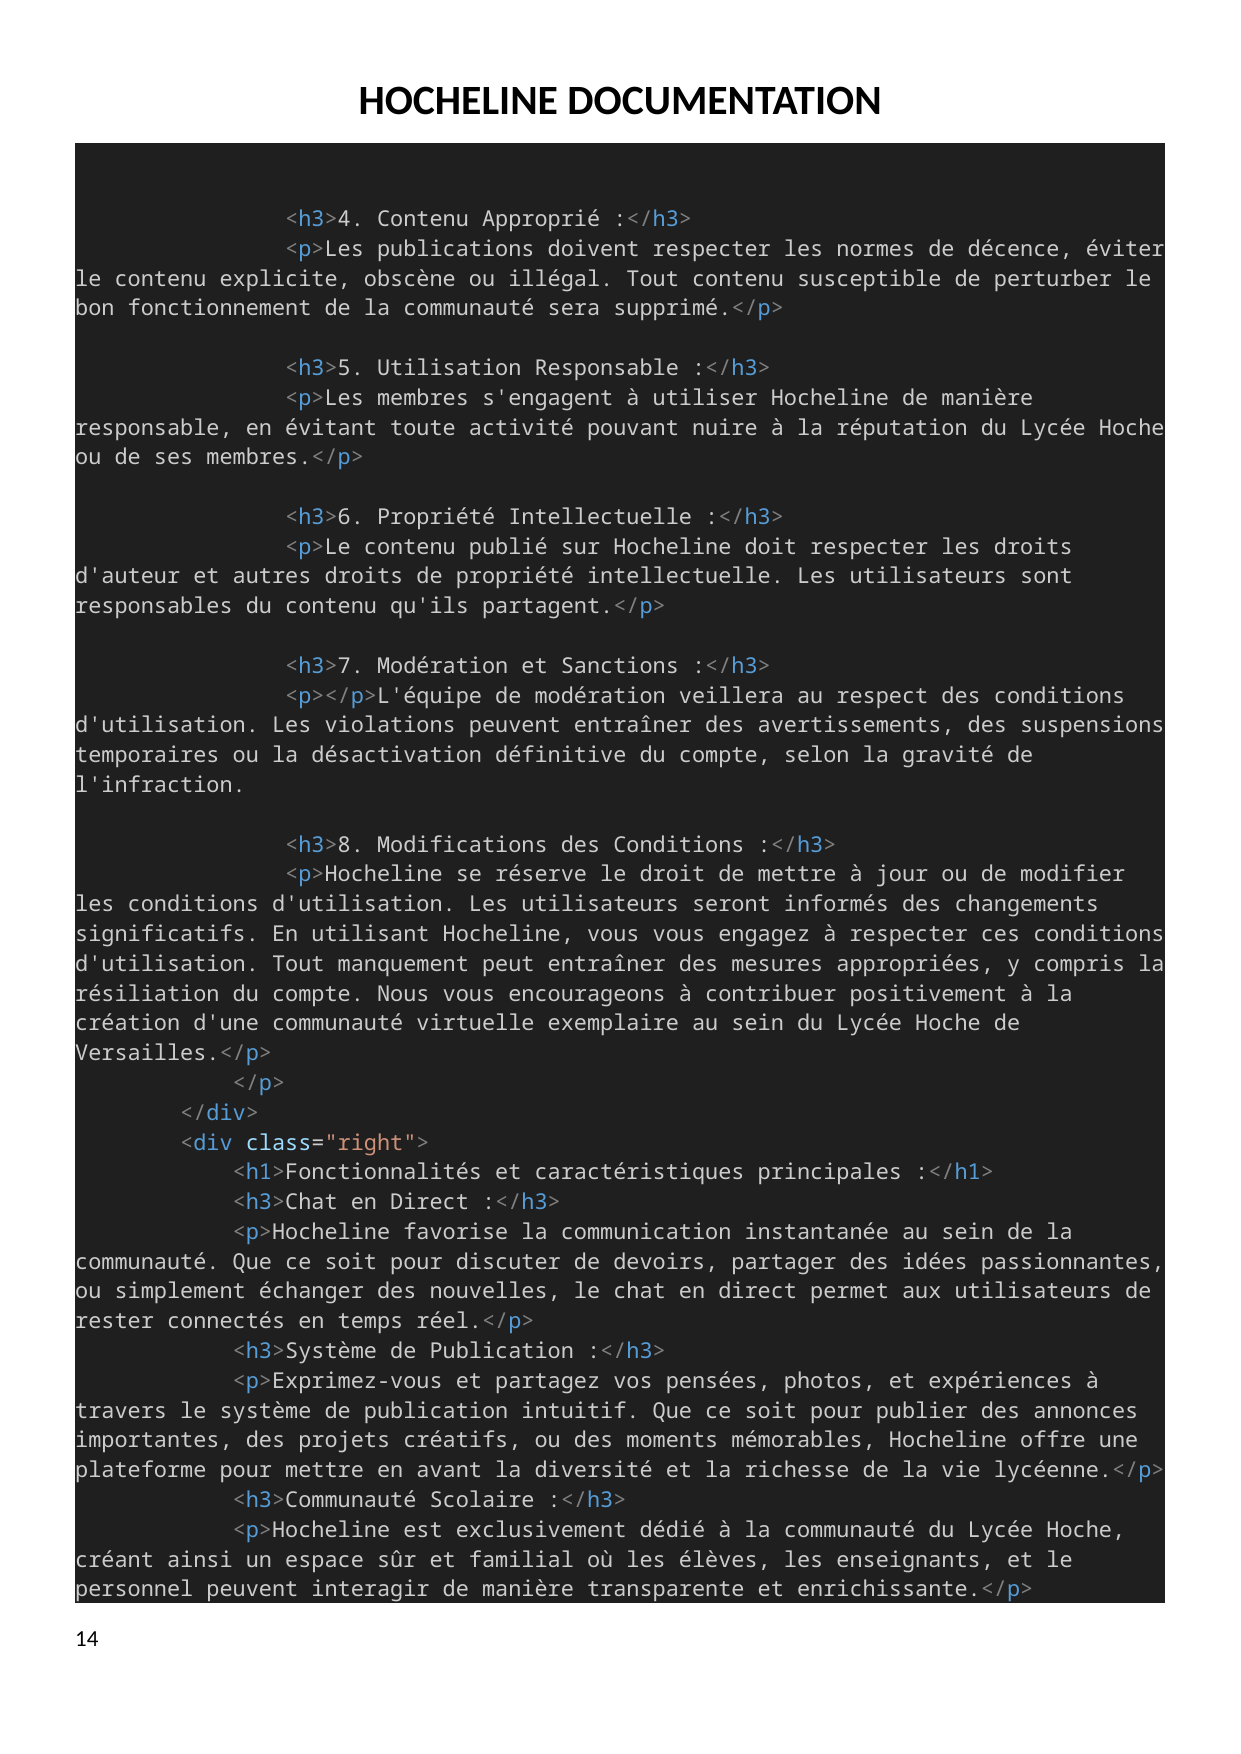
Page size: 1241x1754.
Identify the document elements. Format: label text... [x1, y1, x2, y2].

text <h3>Chat en Direct :</h3> [75, 1186, 1165, 1216]
text <p>Les membres s'engagent à utiliser Hocheline de manière responsable, en évitant toute activité pouvant nuire à la réputation du Lycée Hoche ou de ses membres.</p> [75, 382, 1165, 471]
text <p>Exprimez-vous et partagez vos pensées, photos, et expériences à travers le système de publication intuitif. Que ce soit pour publier des annonces importantes, des projets créatifs, ou des moments mémorables, Hocheline offre une plateforme pour mettre en avant la diversité et la richesse de la vie lycéenne.</p> [75, 1365, 1165, 1484]
text <h1>Fonctionnalités et caractéristiques principales :</h1> [75, 1156, 1165, 1186]
text <p>Hocheline favorise la communication instantanée au sein de la communauté. Que ce soit pour discuter de devoirs, partager des idées passionnantes, ou simplement échanger des nouvelles, le chat en direct permet aux utilisateurs de rester connectés en temps réel.</p> [75, 1216, 1165, 1335]
text </p> [75, 1067, 1165, 1097]
text <h3>6. Propriété Intellectuelle :</h3> [75, 501, 1165, 531]
text <h3>8. Modifications des Conditions :</h3> [75, 828, 1165, 858]
text <p>Hocheline se réserve le droit de mettre à jour ou de modifier les conditions d'utilisation. Les utilisateurs seront informés des changements significatifs. En utilisant Hocheline, vous vous engagez à respecter ces conditions d'utilisation. Tout manquement peut entraîner des mesures appropriées, y compris la résiliation du compte. Nous vous encourageons à contribuer positivement à la création d'une communauté virtuelle exemplaire au sein du Lycée Hoche de Versailles.</p> [75, 858, 1165, 1067]
text <h3>5. Utilisation Responsable :</h3> [75, 352, 1165, 382]
text <p>Les publications doivent respecter les normes de décence, éviter le contenu explicite, obscène ou illégal. Tout contenu susceptible de perturber le bon fonctionnement de la communauté sera supprimé.</p> [75, 233, 1165, 322]
text <h3>Système de Publication :</h3> [75, 1335, 1165, 1365]
text <div class="right"> [75, 1126, 1165, 1156]
text <p></p>L'équipe de modération veillera au respect des conditions d'utilisation. Les violations peuvent entraîner des avertissements, des suspensions temporaires ou la désactivation définitive du compte, selon la gravité de l'infraction. [75, 679, 1165, 799]
text <h3>7. Modération et Sanctions :</h3> [75, 650, 1165, 679]
text <h3>4. Contenu Approprié :</h3> [75, 203, 1165, 233]
text <p>Le contenu publié sur Hocheline doit respecter les droits d'auteur et autres droits de propriété intellectuelle. Les utilisateurs sont responsables du contenu qu'ils partagent.</p> [75, 531, 1165, 620]
text </div> [75, 1097, 1165, 1126]
text <p>Hocheline est exclusivement dédié à la communauté du Lycée Hoche, créant ainsi un espace sûr et familial où les élèves, les enseignants, et le personnel peuvent interagir de manière transparente et enrichissante.</p> [75, 1514, 1165, 1603]
text <h3>Communauté Scolaire :</h3> [75, 1484, 1165, 1514]
